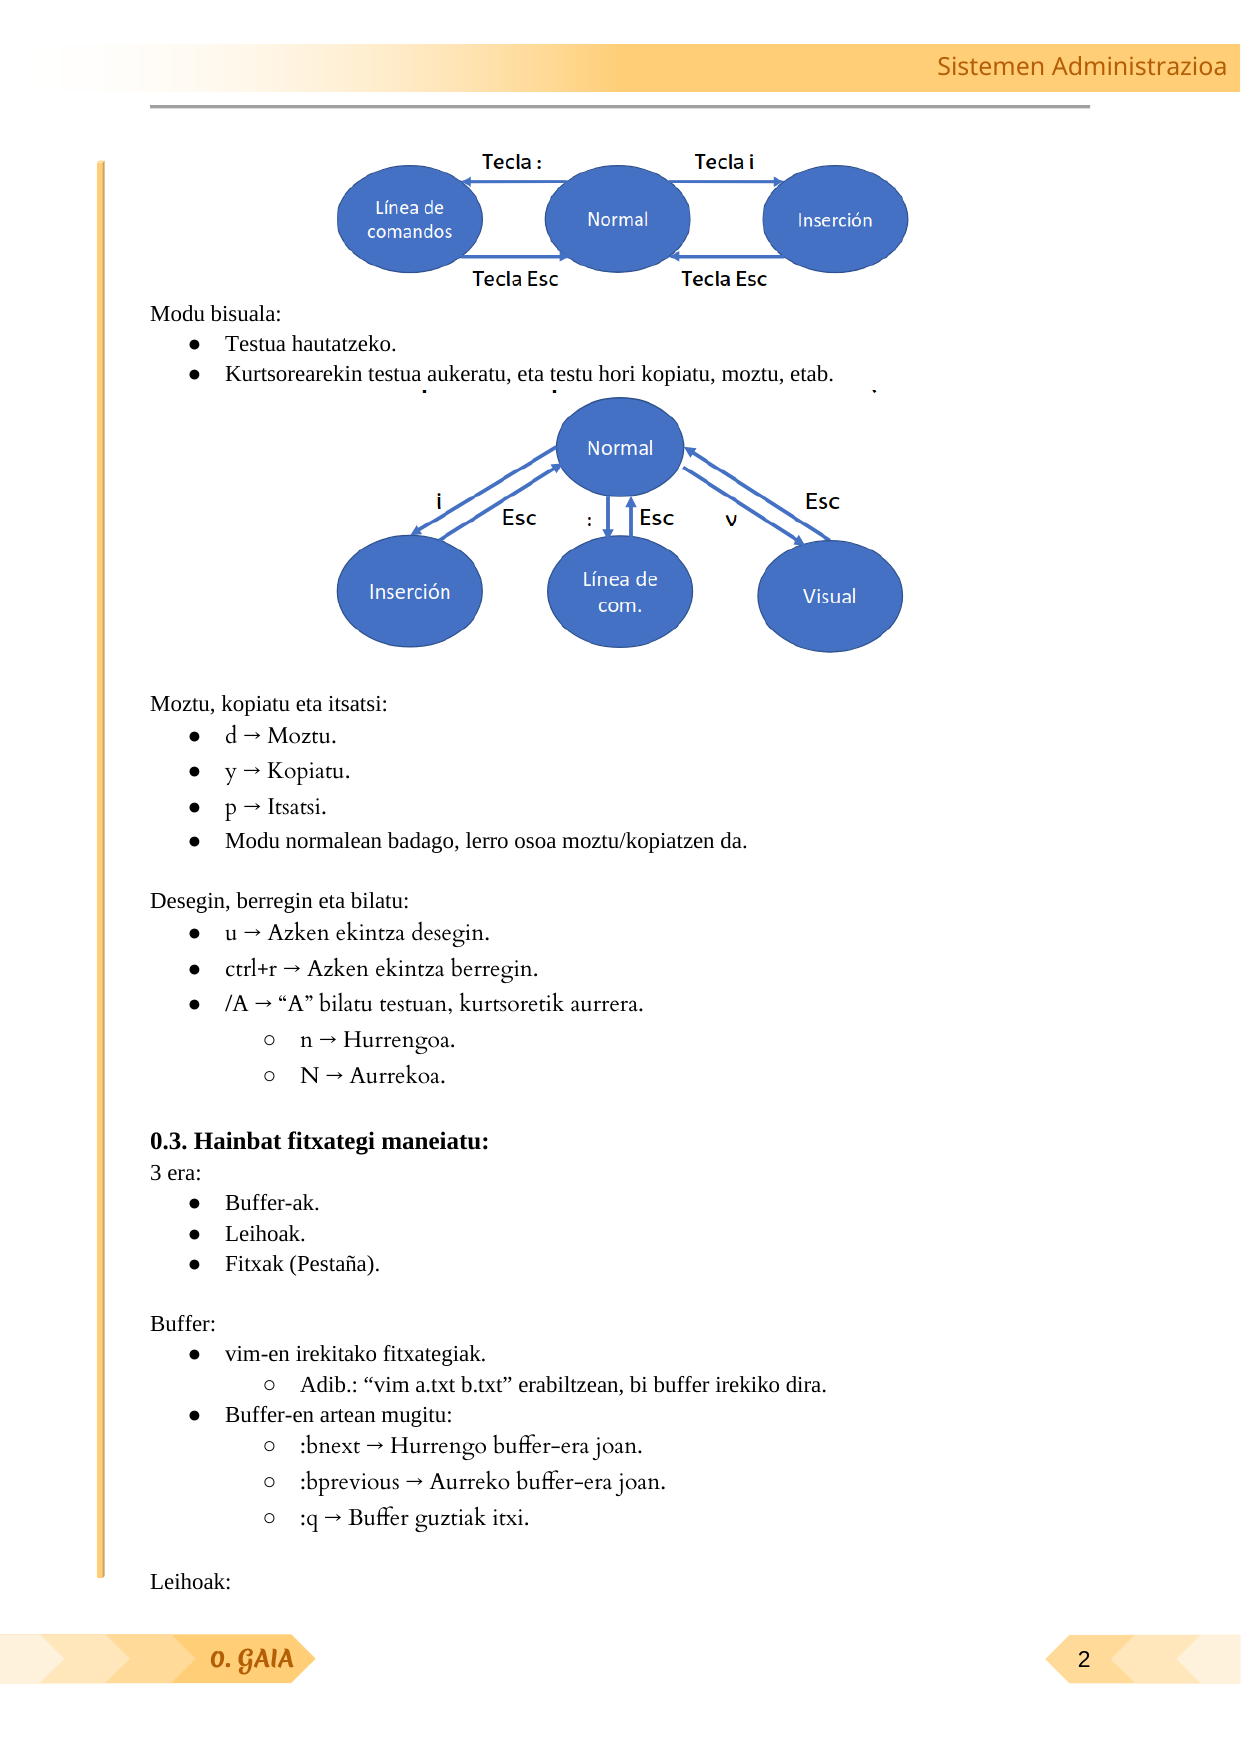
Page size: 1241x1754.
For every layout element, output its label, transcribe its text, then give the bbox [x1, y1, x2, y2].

list p → Itsatsi. [187, 792, 1090, 823]
list vim-en irekitako fitxategiak. [187, 1340, 1090, 1367]
list :bnext → Hurrengo buffer-era joan. [262, 1431, 1090, 1462]
picture [330, 150, 910, 297]
list :bprevious → Aurreko buffer-era joan. [262, 1467, 1090, 1498]
list N → Aurrekoa. [262, 1060, 1090, 1091]
list n → Hurrengoa. [262, 1025, 1090, 1056]
list :q → Buffer guztiak itxi. [262, 1502, 1090, 1533]
list Buffer-en artean mugitu: [187, 1401, 1090, 1427]
text Desegin, berregin eta bilatu: [150, 888, 1090, 914]
list /A → “A” bilatu testuan, kurtsoretik aurrera. [187, 989, 1090, 1020]
list Kurtsorearekin testua aukeratu, eta testu hori kopiatu, moztu, etab. [187, 360, 1090, 387]
list d → Moztu. [187, 720, 1090, 751]
list ctrl+r → Azken ekintza berregin. [187, 953, 1090, 984]
list u → Azken ekintza desegin. [187, 918, 1090, 949]
list Fitxak (Pestaña). [187, 1250, 1090, 1276]
picture [329, 390, 911, 656]
text Moztu, kopiatu eta itsatsi: [150, 690, 1090, 716]
text 0.3. Hainbat fitxategi maneiatu: [150, 1126, 1090, 1155]
list y → Kopiatu. [187, 756, 1090, 787]
text Buffer: [150, 1310, 1090, 1337]
list Leihoak. [187, 1219, 1090, 1246]
text Modu bisuala: [150, 300, 1090, 326]
list Adib.: “vim a.txt b.txt” erabiltzean, bi buffer irekiko dira. [262, 1371, 1090, 1397]
list Testua hautatzeko. [187, 330, 1090, 357]
text 3 era: [150, 1159, 1090, 1186]
text Leihoak: [150, 1568, 1090, 1594]
list Modu normalean badago, lerro osoa moztu/kopiatzen da. [187, 827, 1090, 853]
list Buffer-ak. [187, 1189, 1090, 1216]
